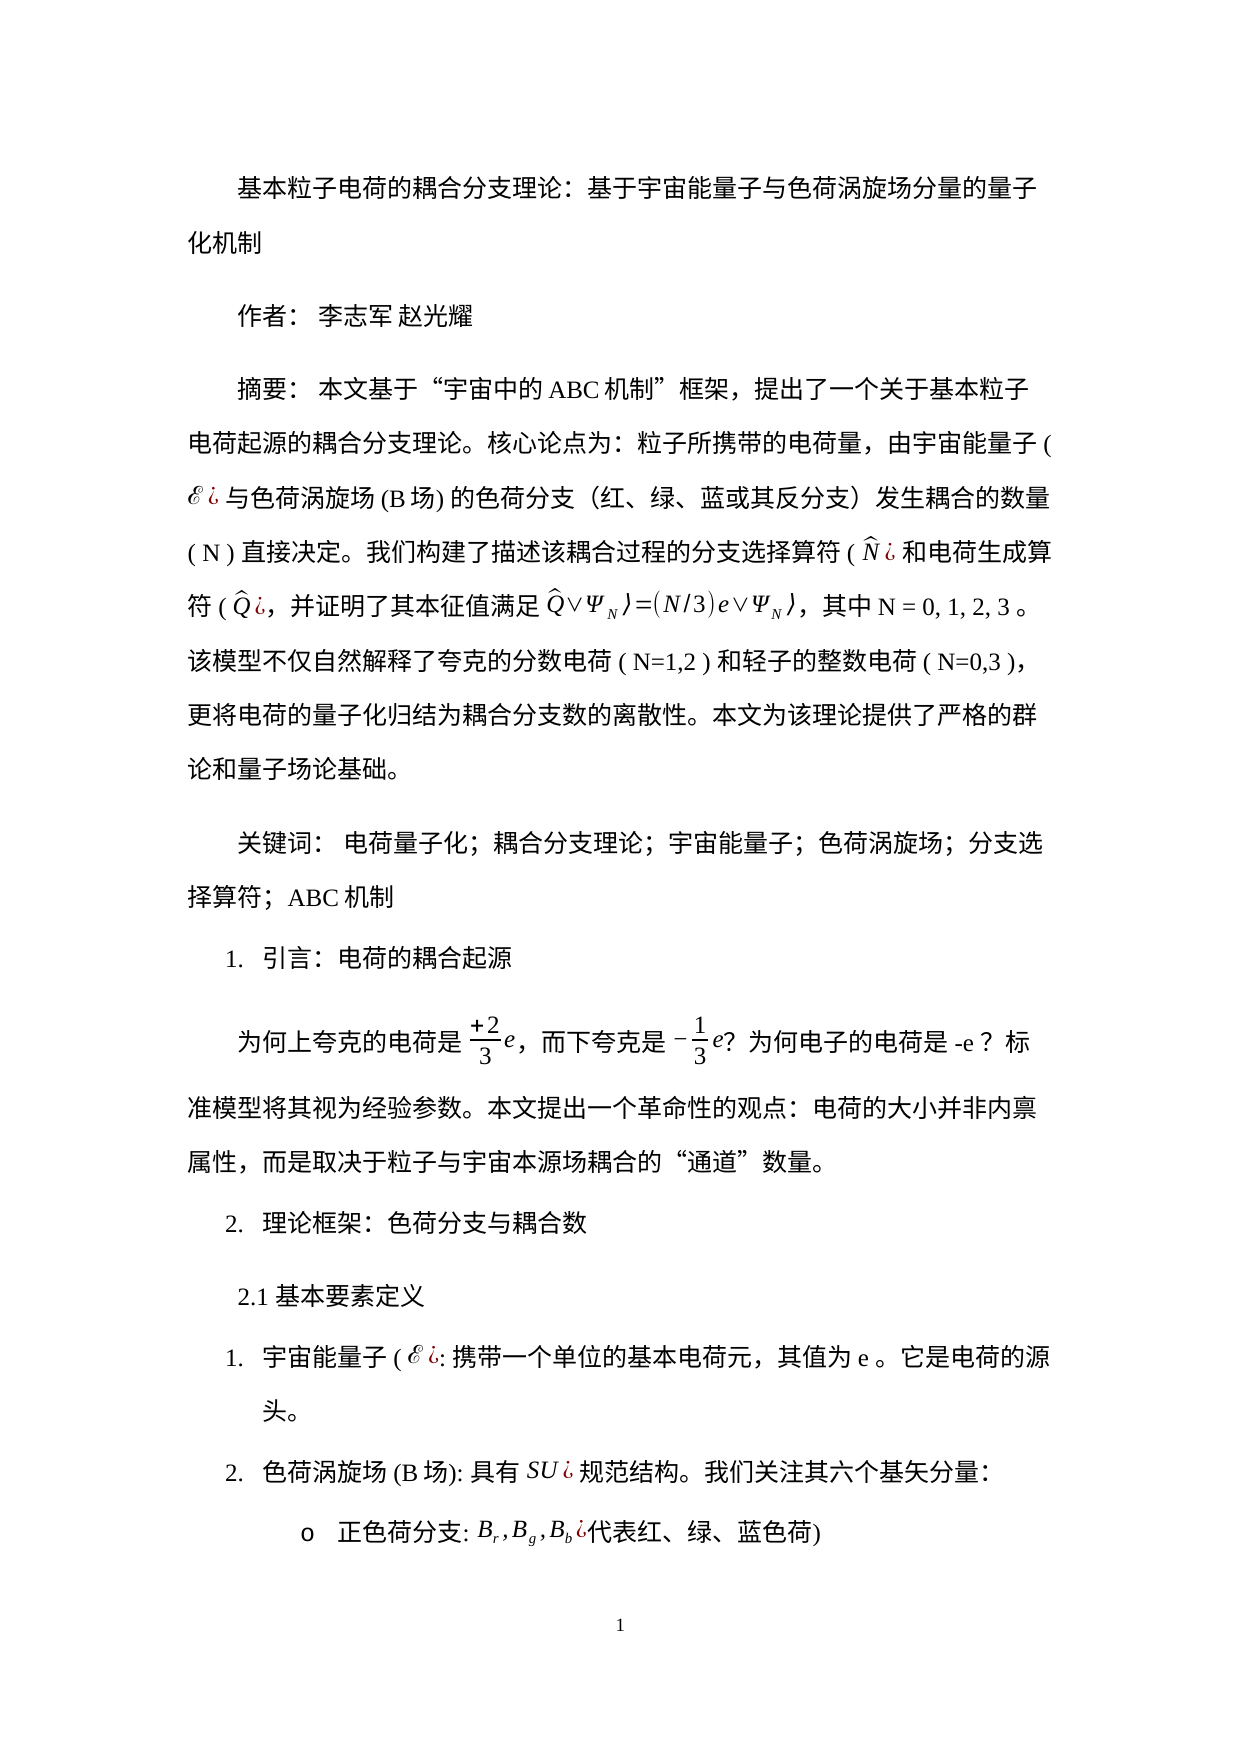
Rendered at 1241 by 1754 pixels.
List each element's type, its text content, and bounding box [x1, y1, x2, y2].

list 引言：电荷的耦合起源 [225, 938, 1053, 974]
text 作者： 李志军 赵光耀 [187, 296, 1053, 332]
list 理论框架：色荷分支与耦合数 [225, 1203, 1053, 1239]
text 2.1 基本要素定义 [187, 1276, 1053, 1313]
text 摘要： 本文基于“宇宙中的ABC机制”框架，提出了一个关于基本粒子电荷起源的耦合分支理论。核心论点为：粒子所携带的电荷量，由宇宙能量子 ( 与色荷涡旋场 (B场) 的色荷分支（红、绿、蓝或其反分支）发生耦合的数量 ( N ) 直接决定。我们构建了描述该耦合过程的分支选择算符 ( 和电荷生成算符 ( ，并证明了其本征值满足 ，其中 N = 0, 1, 2, 3 。该模型不仅自然解释了夸克的分数电荷 ( N=1,2 ) 和轻子的整数电荷 ( N=0,3 )，更将电荷的量子化归结为耦合分支数的离散性。本文为该理论提供了严格的群论和量子场论基础。 [187, 369, 1053, 786]
list 宇宙能量子 ( : 携带一个单位的基本电荷元，其值为 e 。它是电荷的源头。 [225, 1337, 1053, 1428]
text 基本粒子电荷的耦合分支理论：基于宇宙能量子与色荷涡旋场分量的量子化机制 [187, 169, 1053, 259]
text 为何上夸克的电荷是 ，而下夸克是 ？为何电子的电荷是 -e ？标准模型将其视为经验参数。本文提出一个革命性的观点：电荷的大小并非内禀属性，而是取决于粒子与宇宙本源场耦合的“通道”数量。 [187, 1011, 1053, 1179]
list 正色荷分支: 代表红、绿、蓝色荷) [300, 1513, 1053, 1549]
list 色荷涡旋场 (B场): 具有 规范结构。我们关注其六个基矢分量： [225, 1452, 1053, 1488]
text 关键词： 电荷量子化；耦合分支理论；宇宙能量子；色荷涡旋场；分支选择算符；ABC机制 [187, 823, 1053, 914]
